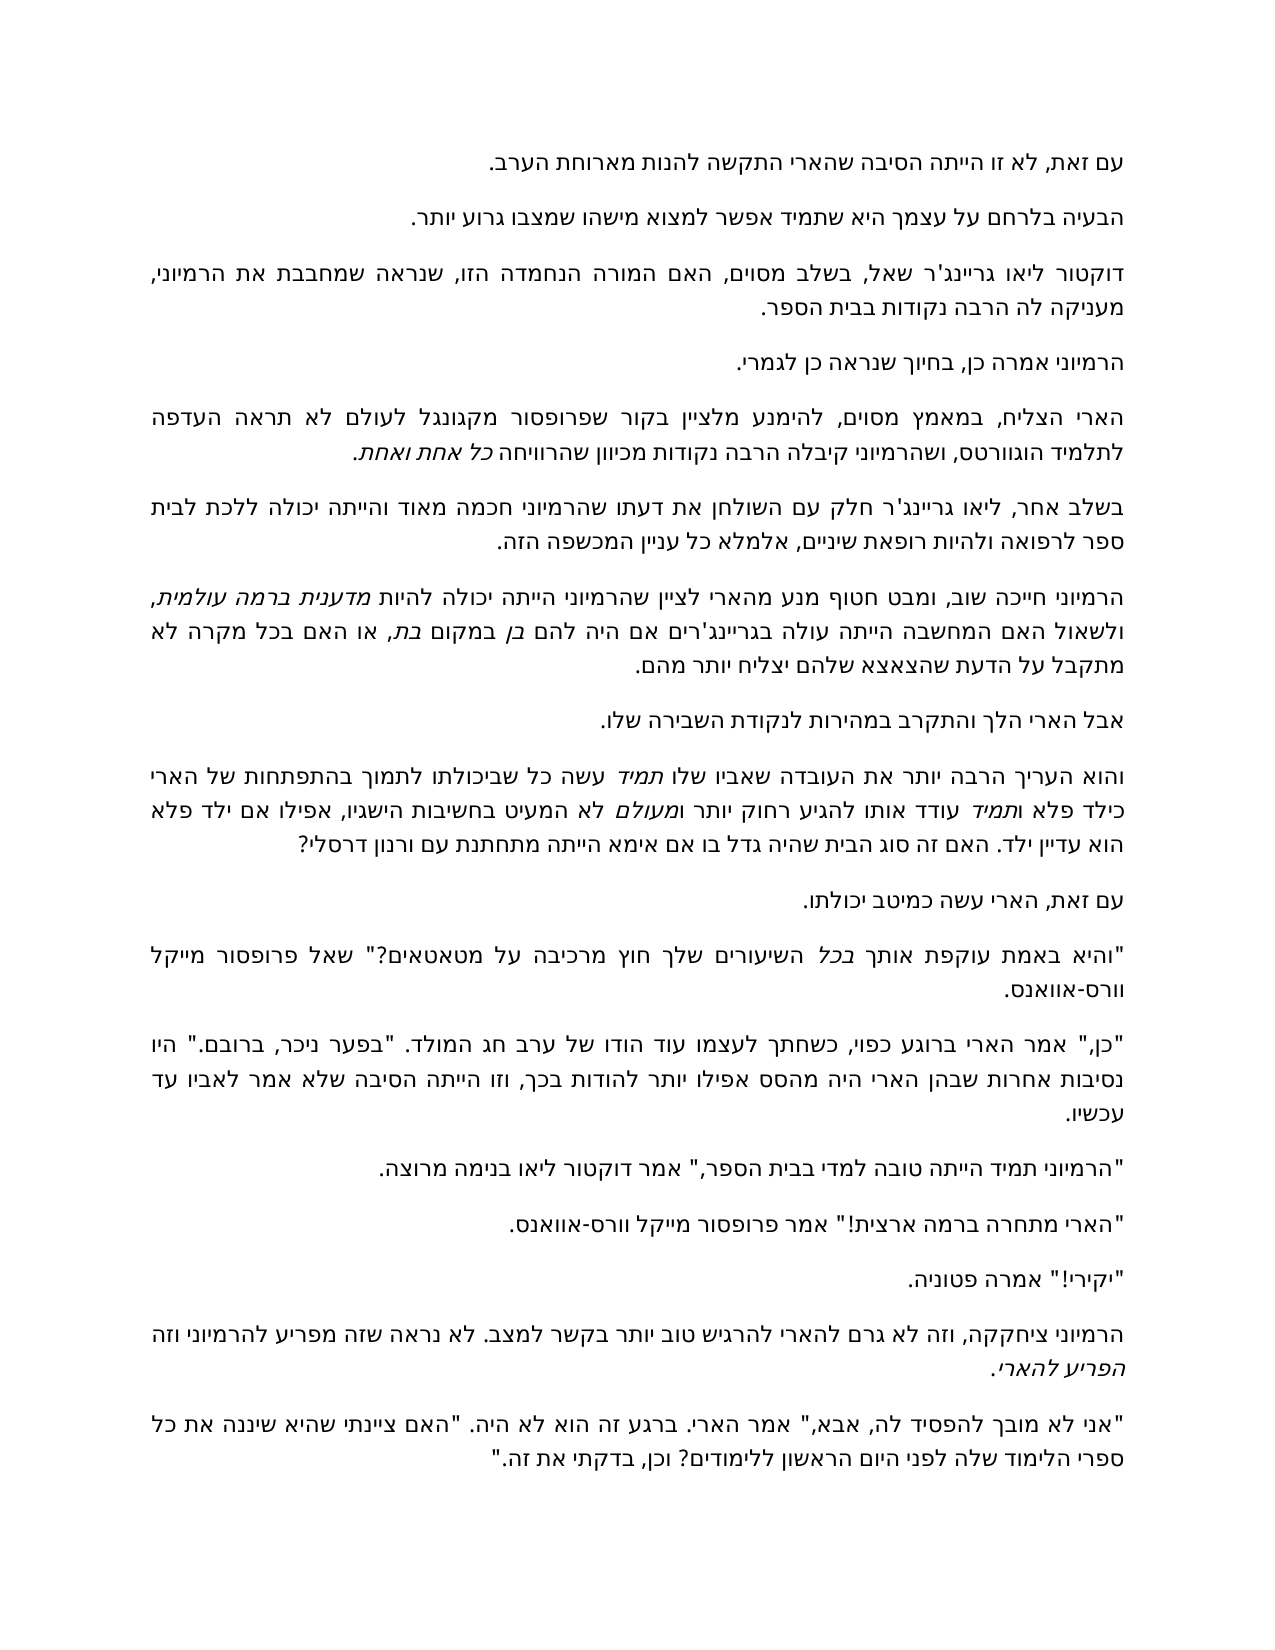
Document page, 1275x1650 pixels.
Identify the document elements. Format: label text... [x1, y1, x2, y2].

text עם זאת, הארי עשה כמיטב יכולתו. [150, 887, 1125, 917]
text הבעיה בלרחם על עצמך היא שתמיד אפשר למצוא מישהו שמצבו גרוע יותר. [150, 205, 1125, 235]
text עם זאת, לא זו הייתה הסיבה שהארי התקשה להנות מארוחת הערב. [150, 150, 1125, 180]
text הרמיוני אמרה כן, בחיוך שנראה כן לגמרי. [150, 350, 1125, 380]
text בשלב אחר, ליאו גריינג'ר חלק עם השולחן את דעתו שהרמיוני חכמה מאוד והייתה יכולה ללכת לבית ספר לרפואה ולהיות רופאת שיניים, אלמלא כל עניין המכשפה הזה. [150, 495, 1125, 559]
text "הרמיוני תמיד הייתה טובה למדי בבית הספר," אמר דוקטור ליאו בנימה מרוצה. [150, 1156, 1125, 1186]
text הרמיוני ציחקקה, וזה לא גרם להארי להרגיש טוב יותר בקשר למצב. לא נראה שזה מפריע להרמיוני וזה הפריע להארי. [150, 1322, 1125, 1386]
text אבל הארי הלך והתקרב במהירות לנקודת השבירה שלו. [150, 708, 1125, 738]
text "והיא באמת עוקפת אותך בכל השיעורים שלך חוץ מרכיבה על מטאטאים?" שאל פרופסור מייקל וורס-אוואנס. [150, 943, 1125, 1007]
text והוא העריך הרבה יותר את העובדה שאביו שלו תמיד עשה כל שביכולתו לתמוך בהתפתחות של הארי כילד פלא ותמיד עודד אותו להגיע רחוק יותר ומעולם לא המעיט בחשיבות הישגיו, אפילו אם ילד פלא הוא עדיין ילד. האם זה סוג הבית שהיה גדל בו אם אימא הייתה מתחתנת עם ורנון דרסלי? [150, 763, 1125, 862]
text הרמיוני חייכה שוב, ומבט חטוף מנע מהארי לציין שהרמיוני הייתה יכולה להיות מדענית ברמה עולמית, ולשאול האם המחשבה הייתה עולה בגריינג'רים אם היה להם בן במקום בת, או האם בכל מקרה לא מתקבל על הדעת שהצאצא שלהם יצליח יותר מהם. [150, 584, 1125, 683]
text "יקירי!" אמרה פטוניה. [150, 1267, 1125, 1297]
text הארי הצליח, במאמץ מסוים, להימנע מלציין בקור שפרופסור מקגונגל לעולם לא תראה העדפה לתלמיד הוגוורטס, ושהרמיוני קיבלה הרבה נקודות מכיוון שהרוויחה כל אחת ואחת. [150, 405, 1125, 469]
text "כן," אמר הארי ברוגע כפוי, כשחתך לעצמו עוד הודו של ערב חג המולד. "בפער ניכר, ברובם." היו נסיבות אחרות שבהן הארי היה מהסס אפילו יותר להודות בכך, וזו הייתה הסיבה שלא אמר לאביו עד עכשיו. [150, 1032, 1125, 1131]
text "אני לא מובך להפסיד לה, אבא," אמר הארי. ברגע זה הוא לא היה. "האם ציינתי שהיא שיננה את כל ספרי הלימוד שלה לפני היום הראשון ללימודים? וכן, בדקתי את זה." [150, 1411, 1125, 1476]
text דוקטור ליאו גריינג'ר שאל, בשלב מסוים, האם המורה הנחמדה הזו, שנראה שמחבבת את הרמיוני, מעניקה לה הרבה נקודות בבית הספר. [150, 260, 1125, 325]
text "הארי מתחרה ברמה ארצית!" אמר פרופסור מייקל וורס-אוואנס. [150, 1211, 1125, 1241]
